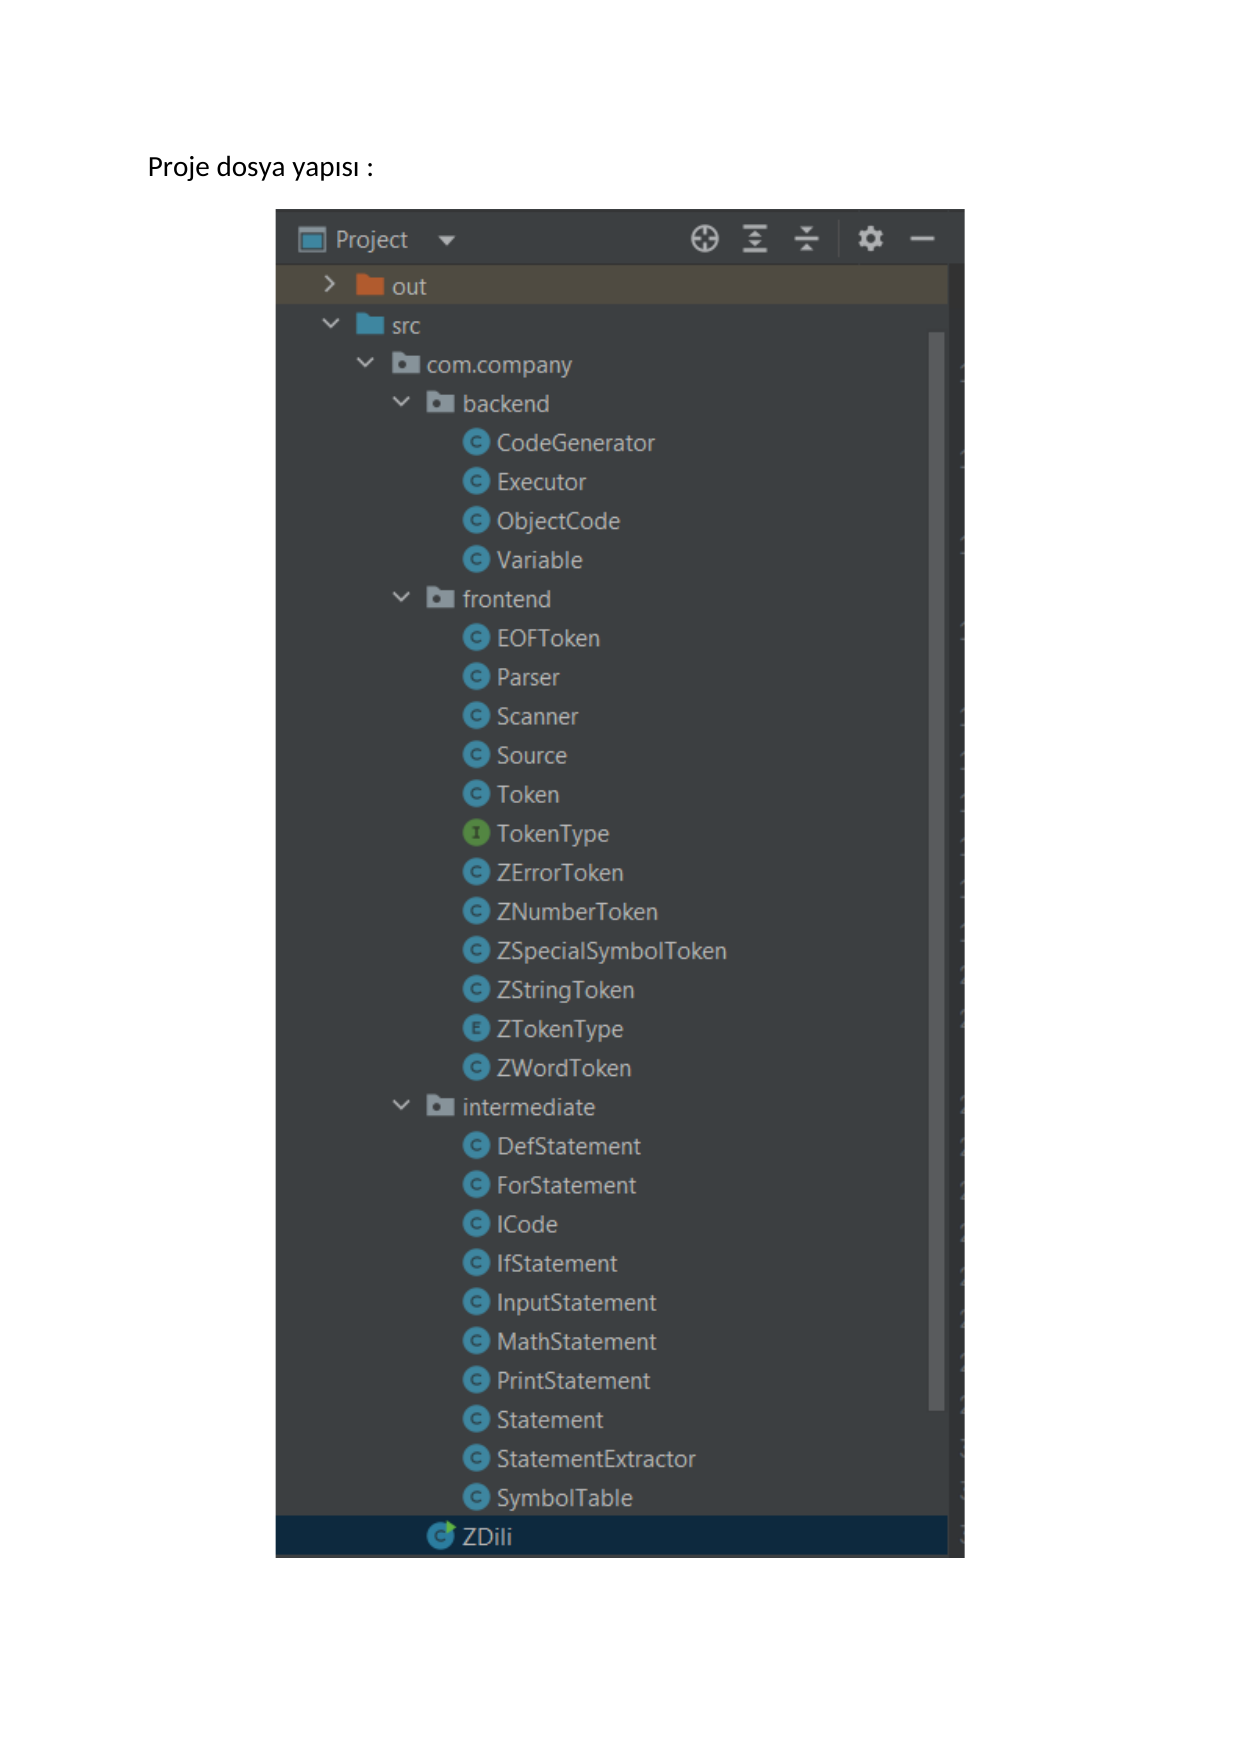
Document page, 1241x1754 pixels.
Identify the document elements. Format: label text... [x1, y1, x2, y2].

picture [275, 209, 965, 1558]
text Proje dosya yapısı : [148, 148, 1093, 183]
